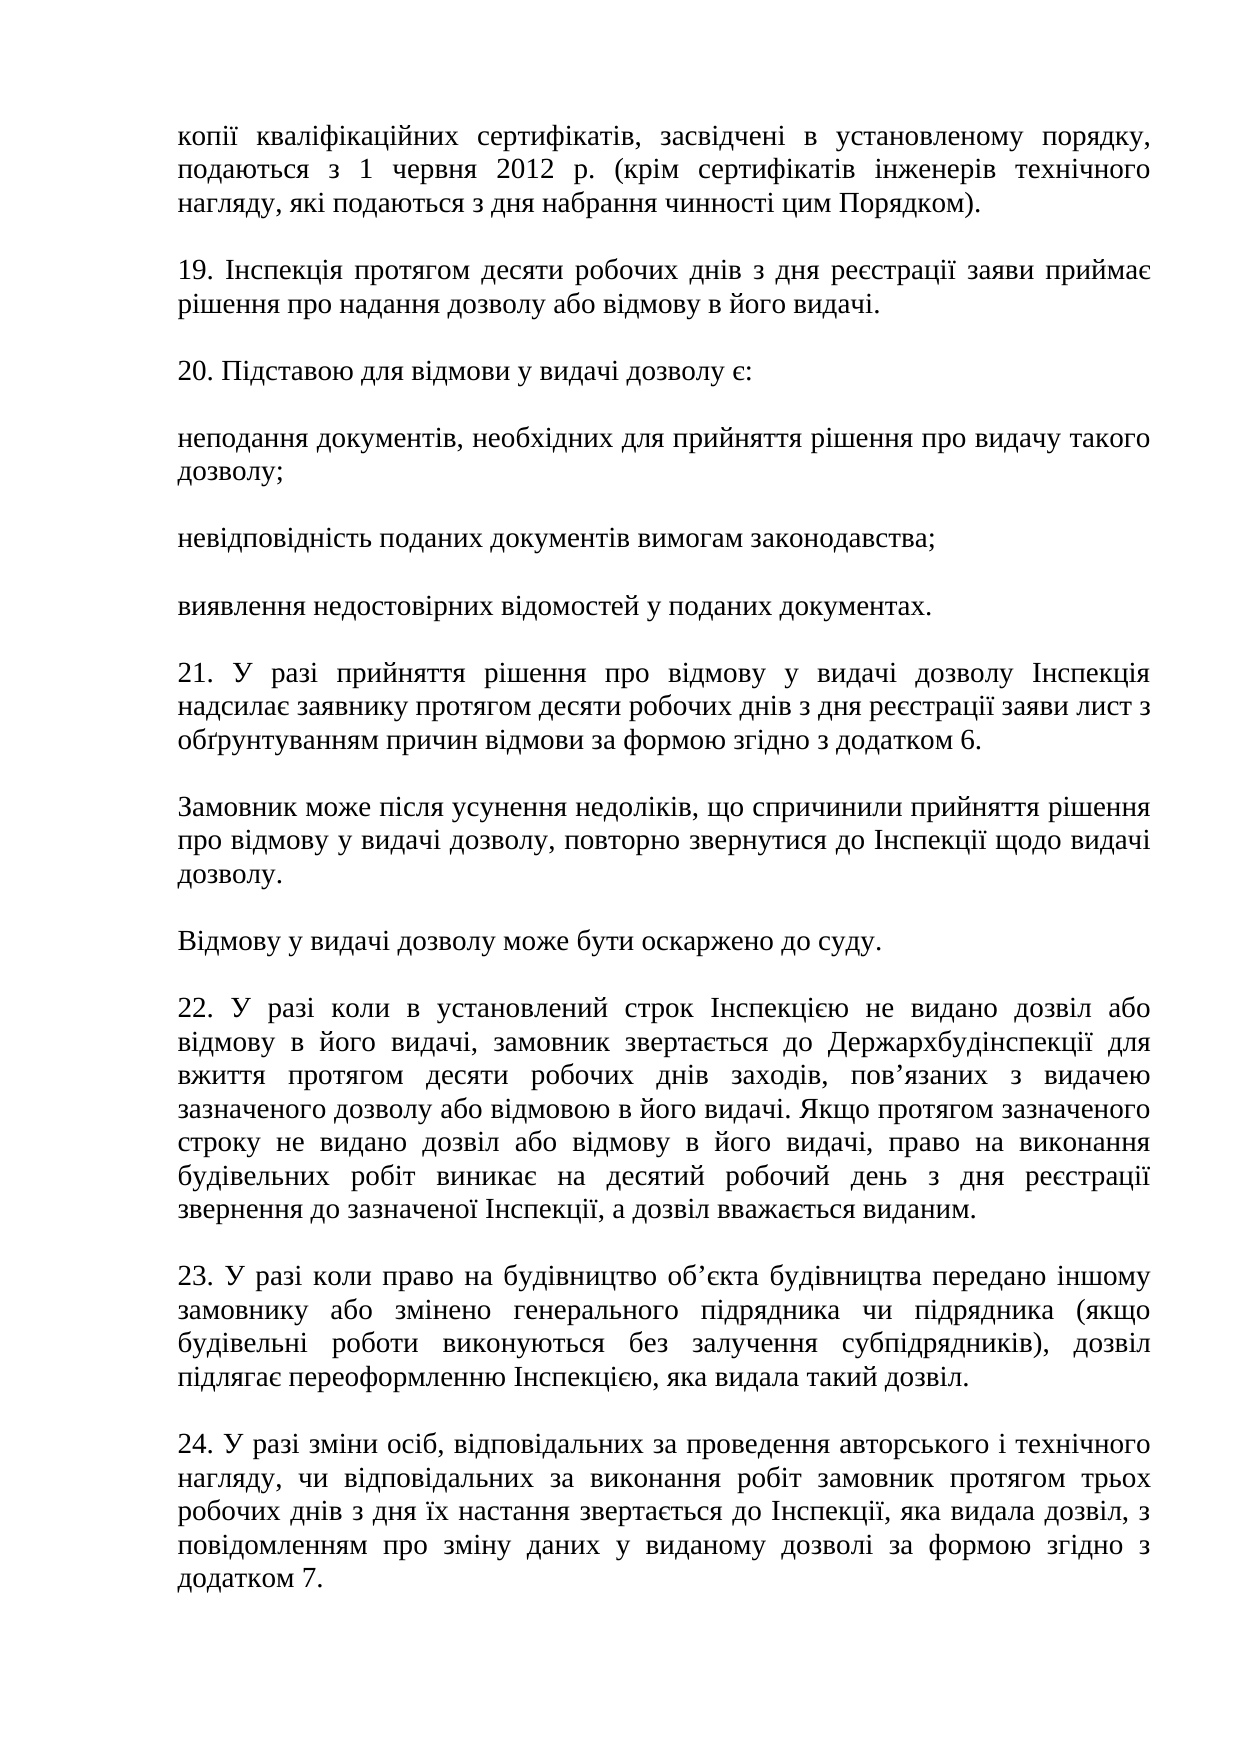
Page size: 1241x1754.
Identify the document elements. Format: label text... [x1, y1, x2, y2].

text 20. Підставою для відмови у видачі дозволу є: [177, 353, 1152, 386]
text неподання документів, необхідних для прийняття рішення про видачу такого дозволу; [177, 420, 1152, 487]
text виявлення недостовірних відомостей у поданих документах. [177, 588, 1152, 621]
text 23. У разі коли право на будівництво об’єкта будівництва передано іншому замовнику або змінено генерального підрядника чи підрядника (якщо будівельні роботи виконуються без залучення субпідрядників), дозвіл підлягає переоформленню Інспекцією, яка видала такий дозвіл. [177, 1258, 1152, 1393]
text невідповідність поданих документів вимогам законодавства; [177, 521, 1152, 554]
text 19. Інспекція протягом десяти робочих днів з дня реєстрації заяви приймає рішення про надання дозволу або відмову в його видачі. [177, 252, 1152, 319]
text 22. У разі коли в установлений строк Інспекцією не видано дозвіл або відмову в його видачі, замовник звертається до Держархбудінспекції для вжиття протягом десяти робочих днів заходів, пов’язаних з видачею зазначеного дозволу або відмовою в його видачі. Якщо протягом зазначеного строку не видано дозвіл або відмову в його видачі, право на виконання будівельних робіт виникає на десятий робочий день з дня реєстрації звернення до зазначеної Інспекції, а дозвіл вважається виданим. [177, 990, 1152, 1225]
text Відмову у видачі дозволу може бути оскаржено до суду. [177, 923, 1152, 957]
text копії кваліфікаційних сертифікатів, засвідчені в установленому порядку, подаються з 1 червня 2012 р. (крім сертифікатів інженерів технічного нагляду, які подаються з дня набрання чинності цим Порядком). [177, 118, 1152, 219]
text Замовник може після усунення недоліків, що спричинили прийняття рішення про відмову у видачі дозволу, повторно звернутися до Інспекції щодо видачі дозволу. [177, 789, 1152, 889]
text 24. У разі зміни осіб, відповідальних за проведення авторського і технічного нагляду, чи відповідальних за виконання робіт замовник протягом трьох робочих днів з дня їх настання звертається до Інспекції, яка видала дозвіл, з повідомленням про зміну даних у виданому дозволі за формою згідно з додатком 7. [177, 1426, 1152, 1594]
text 21. У разі прийняття рішення про відмову у видачі дозволу Інспекція надсилає заявнику протягом десяти робочих днів з дня реєстрації заяви лист з обґрунтуванням причин відмови за формою згідно з додатком 6. [177, 655, 1152, 755]
